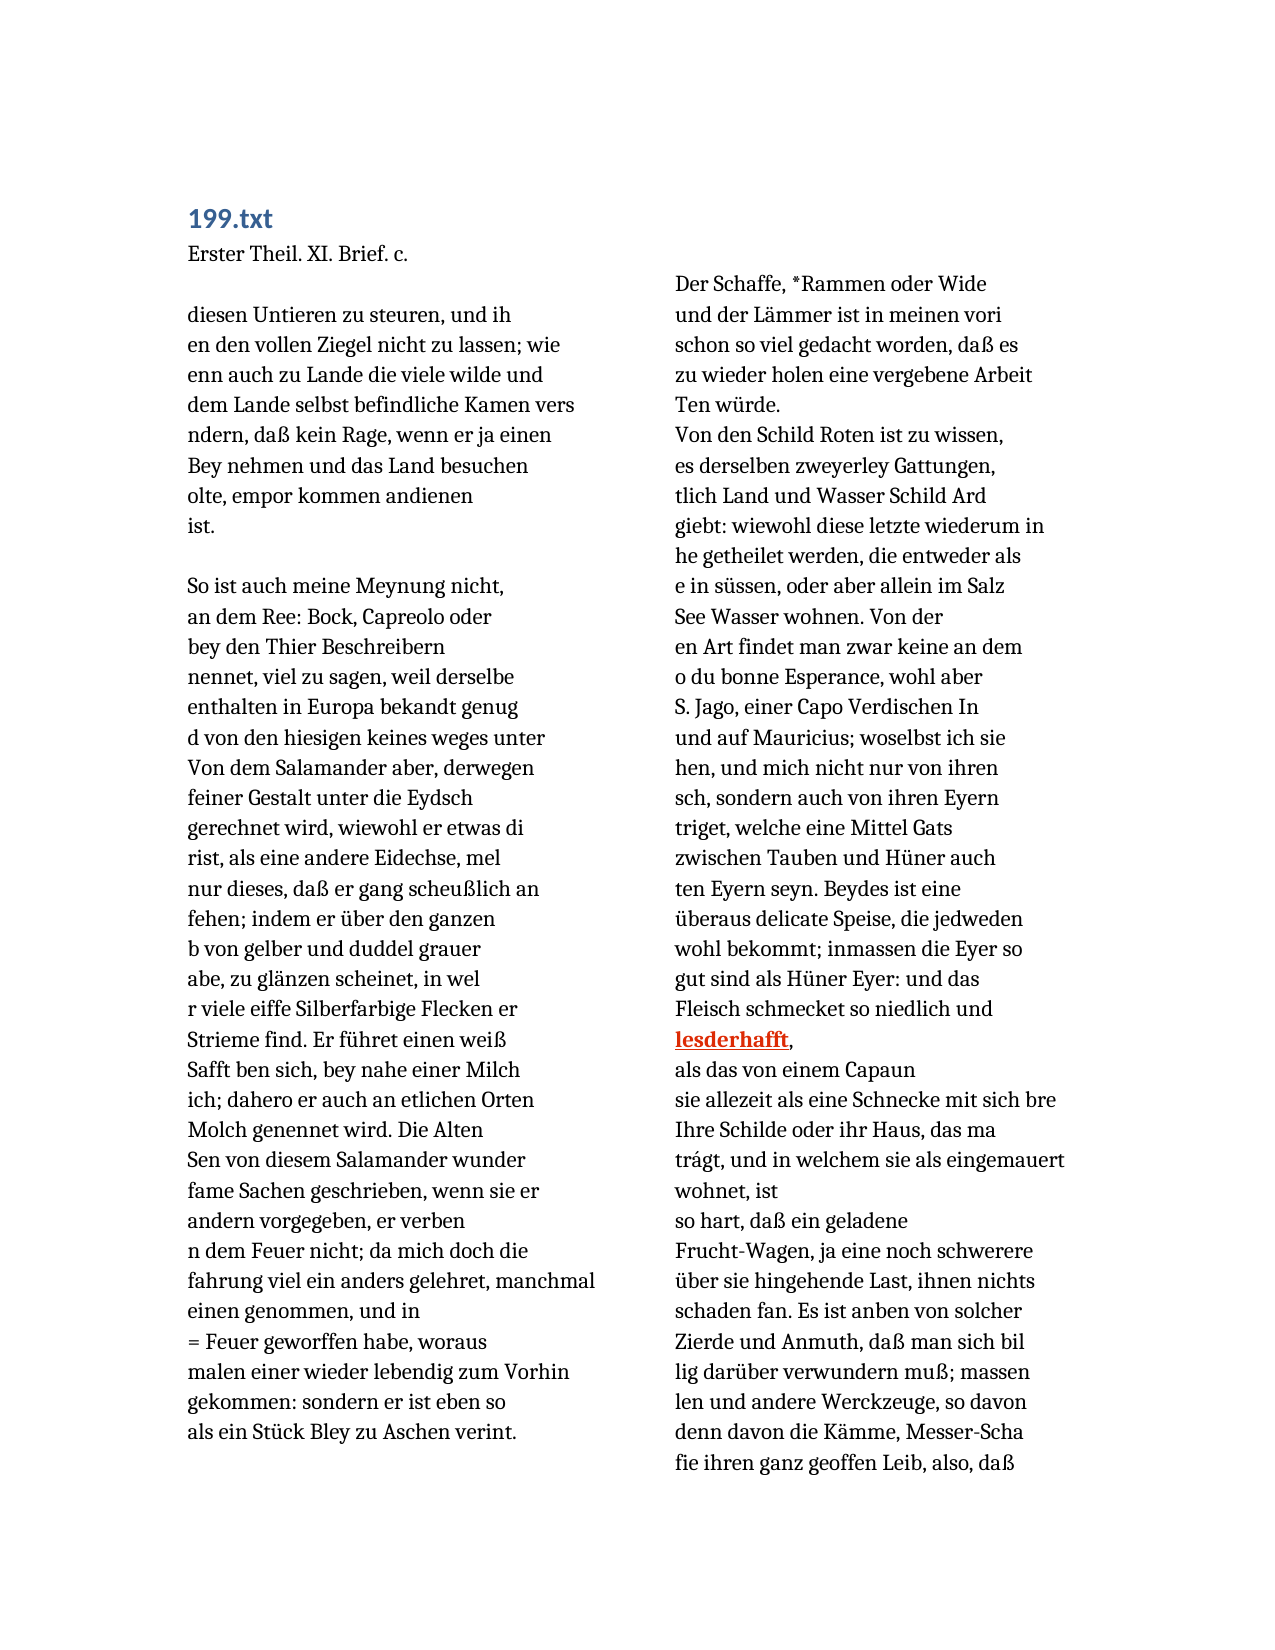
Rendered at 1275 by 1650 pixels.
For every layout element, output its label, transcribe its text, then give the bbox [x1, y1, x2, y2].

subtitle 199.txt [187, 200, 600, 236]
